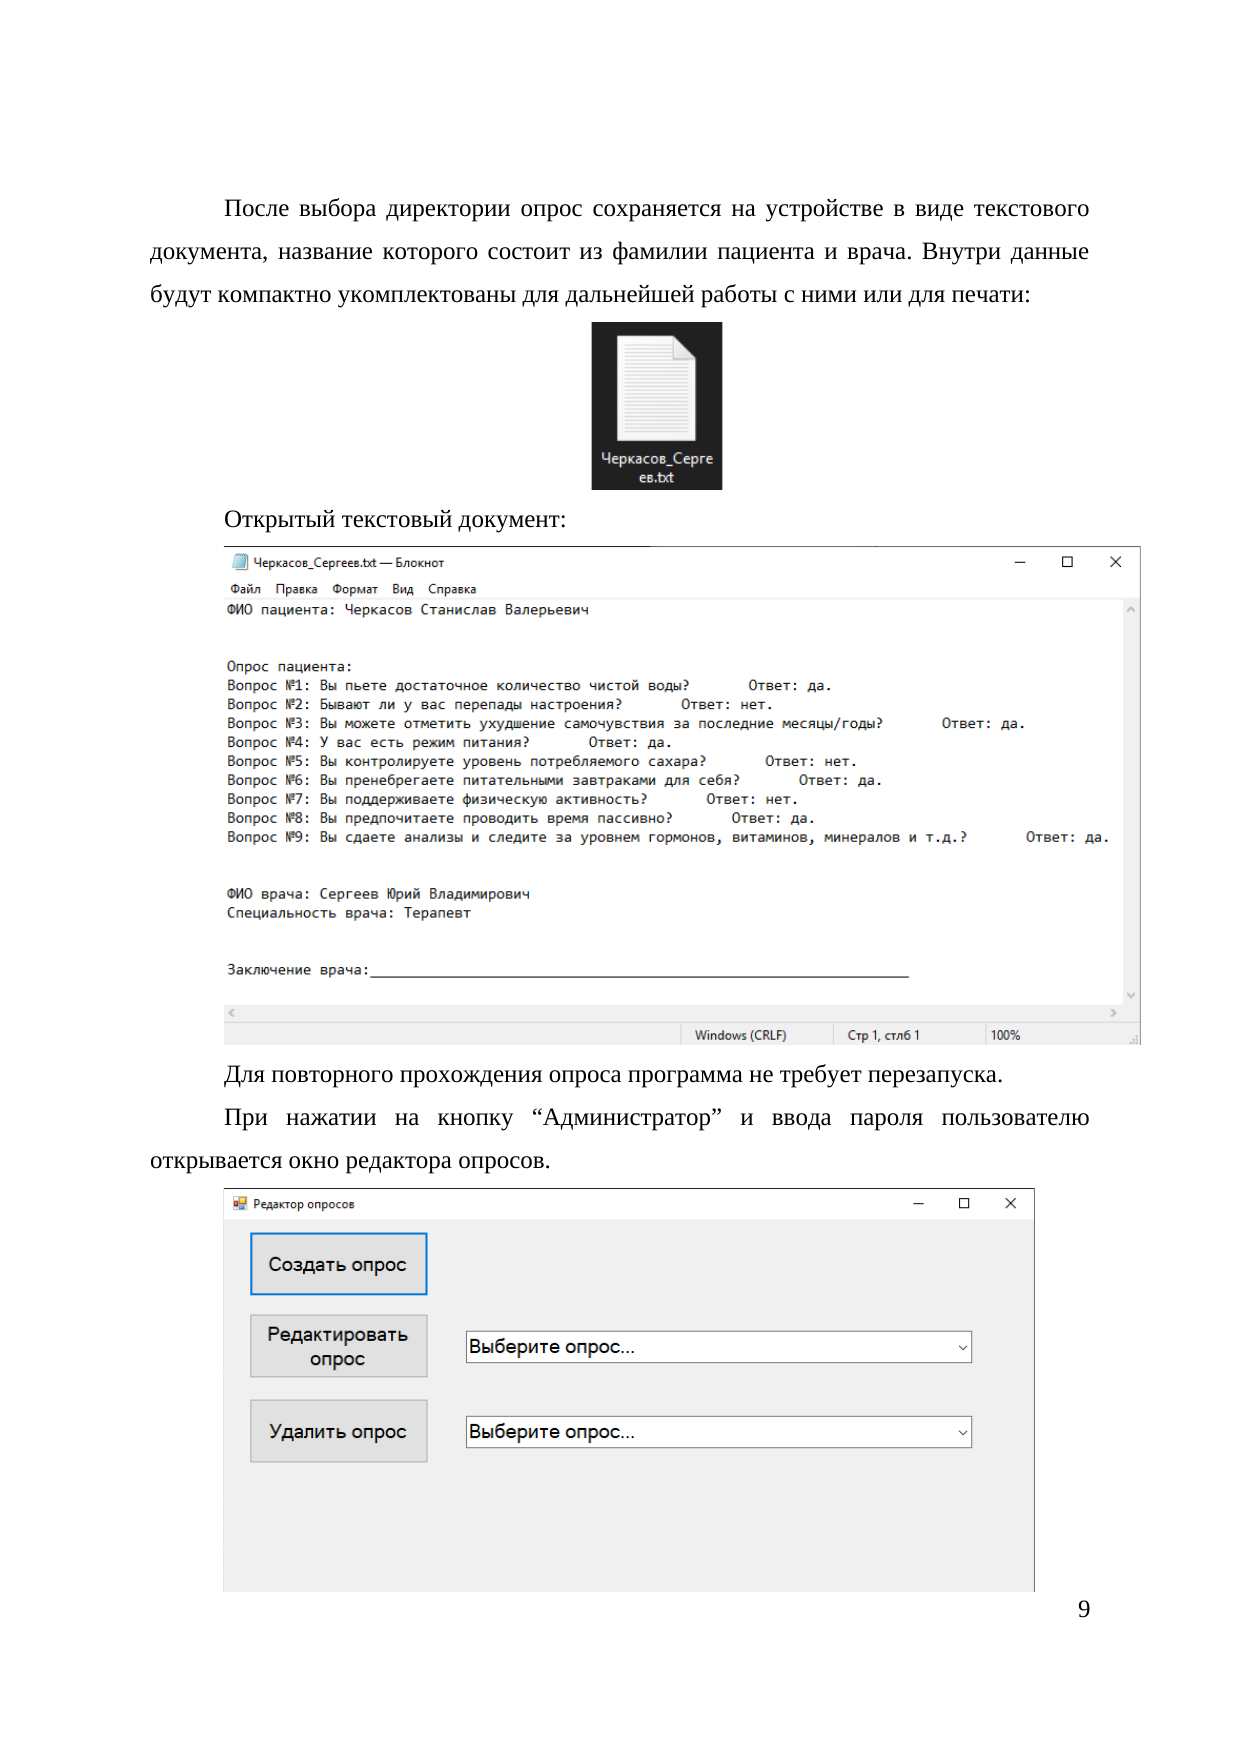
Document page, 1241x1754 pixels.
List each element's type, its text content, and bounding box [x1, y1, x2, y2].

text После выбора директории опрос сохраняется на устройстве в виде текстового документа, название которого состоит из фамилии пациента и врача. Внутри данные будут компактно укомплектованы для дальнейшей работы с ними или для печати: [150, 193, 1090, 308]
text Открытый текстовый документ: [150, 504, 1090, 532]
text Для повторного прохождения опроса программа не требует перезапуска. [150, 1059, 1090, 1088]
picture [223, 546, 1141, 1045]
text При нажатии на кнопку “Администратор” и ввода пароля пользователю открывается окно редактора опросов. [150, 1102, 1090, 1174]
picture [591, 322, 723, 490]
picture [223, 1188, 1035, 1592]
